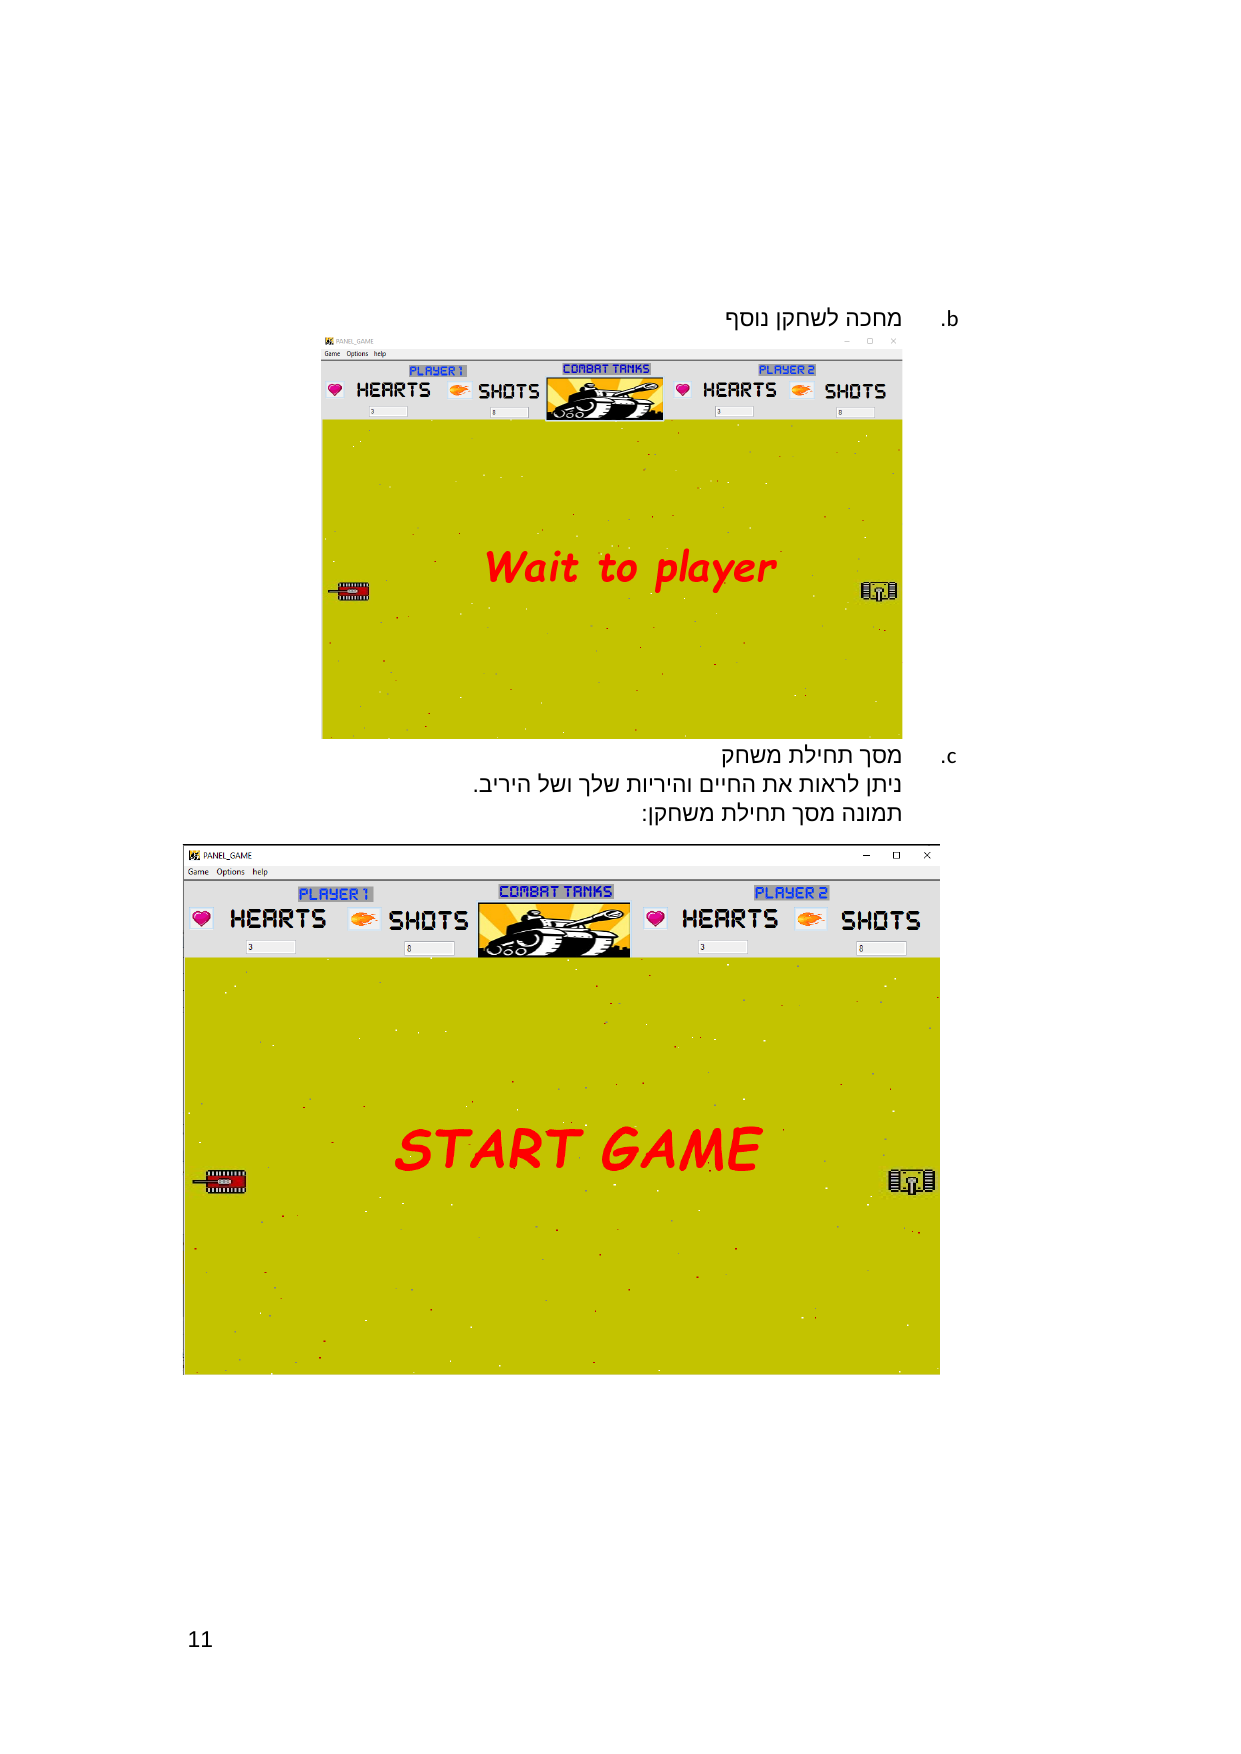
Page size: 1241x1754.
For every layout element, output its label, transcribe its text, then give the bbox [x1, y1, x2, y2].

list תמונה מסך תחילת משחקן: [187, 799, 903, 826]
list מסך תחילת משחק [187, 741, 940, 769]
list ניתן לראות את החיים והיריות שלך ושל היריב. [187, 771, 903, 797]
picture [321, 334, 903, 739]
picture [182, 844, 940, 1375]
list מחכה לשחקן נוסף [187, 304, 940, 332]
